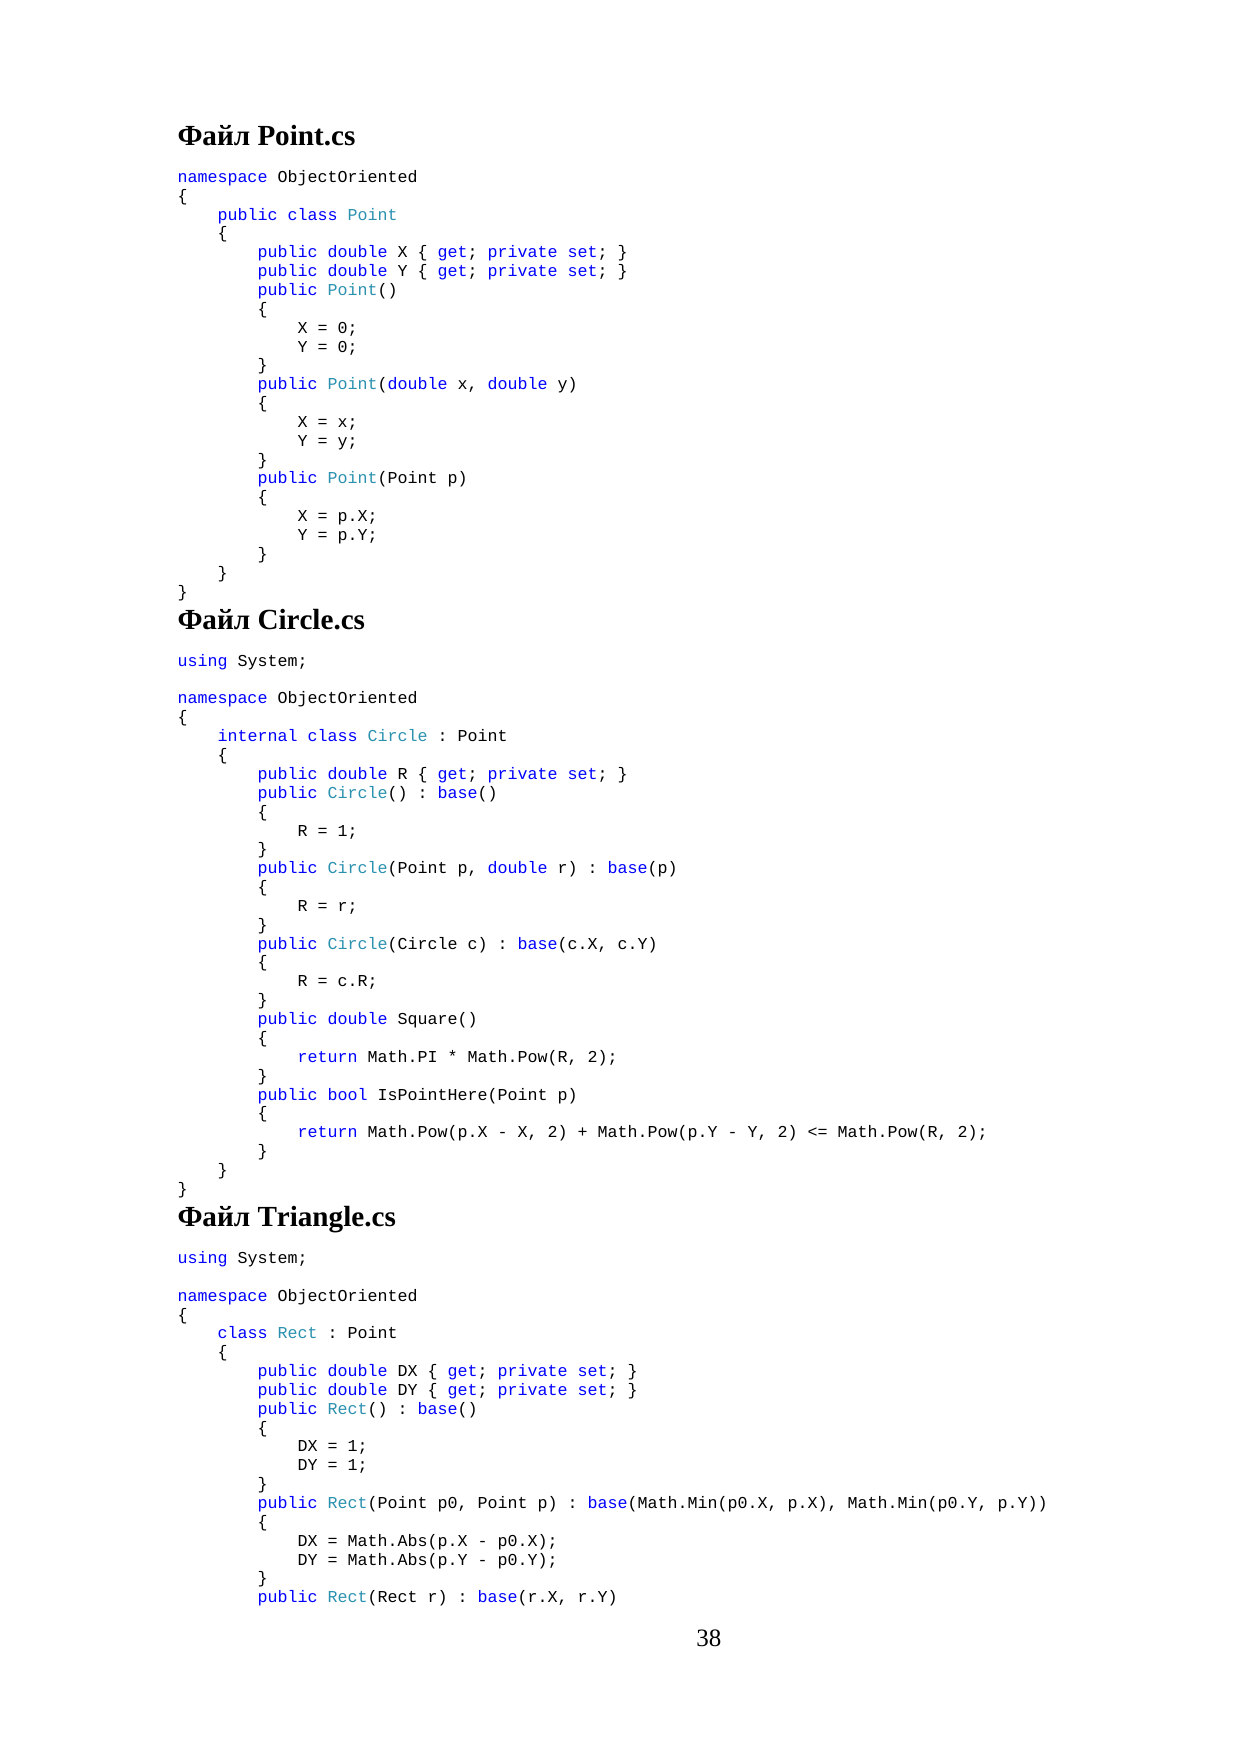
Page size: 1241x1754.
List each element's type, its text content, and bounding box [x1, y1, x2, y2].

text { [177, 1513, 1152, 1532]
text { [177, 1419, 1152, 1438]
text using System; [177, 652, 1152, 671]
text public Point(double x, double y) [177, 376, 1152, 395]
text namespace ObjectOriented [177, 690, 1152, 709]
text internal class Circle : Point [177, 728, 1152, 747]
text { [177, 225, 1152, 244]
text public double Square() [177, 1011, 1152, 1029]
text { [177, 395, 1152, 413]
text } [177, 564, 1152, 583]
text } [177, 992, 1152, 1011]
text X = 0; [177, 319, 1152, 338]
text { [177, 879, 1152, 897]
text } [177, 546, 1152, 564]
text DX = 1; [177, 1438, 1152, 1457]
text public bool IsPointHere(Point p) [177, 1086, 1152, 1105]
text } [177, 841, 1152, 860]
subtitle Файл Triangle.cs [177, 1199, 1152, 1233]
text namespace ObjectOriented [177, 1287, 1152, 1306]
text public Point() [177, 282, 1152, 300]
text { [177, 1029, 1152, 1048]
text } [177, 451, 1152, 470]
text } [177, 357, 1152, 376]
text class Rect : Point [177, 1325, 1152, 1344]
text { [177, 489, 1152, 508]
text R = 1; [177, 822, 1152, 841]
text Y = p.Y; [177, 527, 1152, 546]
text public double DY { get; private set; } [177, 1381, 1152, 1400]
text { [177, 1344, 1152, 1363]
text public Circle(Point p, double r) : base(p) [177, 860, 1152, 879]
text } [177, 916, 1152, 935]
text public Rect(Rect r) : base(r.X, r.Y) [177, 1589, 1152, 1608]
text { [177, 803, 1152, 822]
text X = p.X; [177, 508, 1152, 527]
text } [177, 1143, 1152, 1161]
text { [177, 300, 1152, 319]
subtitle Файл Point.cs [177, 118, 1152, 152]
text { [177, 187, 1152, 206]
text { [177, 954, 1152, 973]
text public class Point [177, 206, 1152, 225]
text return Math.Pow(p.X - X, 2) + Math.Pow(p.Y - Y, 2) <= Math.Pow(R, 2); [177, 1124, 1152, 1143]
text DY = 1; [177, 1457, 1152, 1476]
text return Math.PI * Math.Pow(R, 2); [177, 1048, 1152, 1067]
text } [177, 1067, 1152, 1086]
text public double Y { get; private set; } [177, 263, 1152, 282]
text public Circle(Circle c) : base(c.X, c.Y) [177, 935, 1152, 954]
text public double DX { get; private set; } [177, 1363, 1152, 1381]
text public double X { get; private set; } [177, 244, 1152, 263]
text { [177, 747, 1152, 766]
text } [177, 583, 1152, 602]
subtitle Файл Circle.cs [177, 602, 1152, 636]
text public Circle() : base() [177, 784, 1152, 803]
text Y = 0; [177, 338, 1152, 357]
text } [177, 1180, 1152, 1199]
text DY = Math.Abs(p.Y - p0.Y); [177, 1551, 1152, 1570]
text R = c.R; [177, 973, 1152, 992]
text } [177, 1161, 1152, 1180]
text Y = y; [177, 432, 1152, 451]
text DX = Math.Abs(p.X - p0.X); [177, 1532, 1152, 1551]
text namespace ObjectOriented [177, 168, 1152, 187]
text public Point(Point p) [177, 470, 1152, 489]
text { [177, 1306, 1152, 1325]
text using System; [177, 1249, 1152, 1268]
text { [177, 1105, 1152, 1124]
text { [177, 709, 1152, 728]
text R = r; [177, 897, 1152, 916]
text X = x; [177, 413, 1152, 432]
text public double R { get; private set; } [177, 766, 1152, 784]
text } [177, 1476, 1152, 1494]
text public Rect() : base() [177, 1400, 1152, 1419]
text } [177, 1570, 1152, 1589]
text public Rect(Point p0, Point p) : base(Math.Min(p0.X, p.X), Math.Min(p0.Y, p.Y)) [177, 1494, 1152, 1513]
